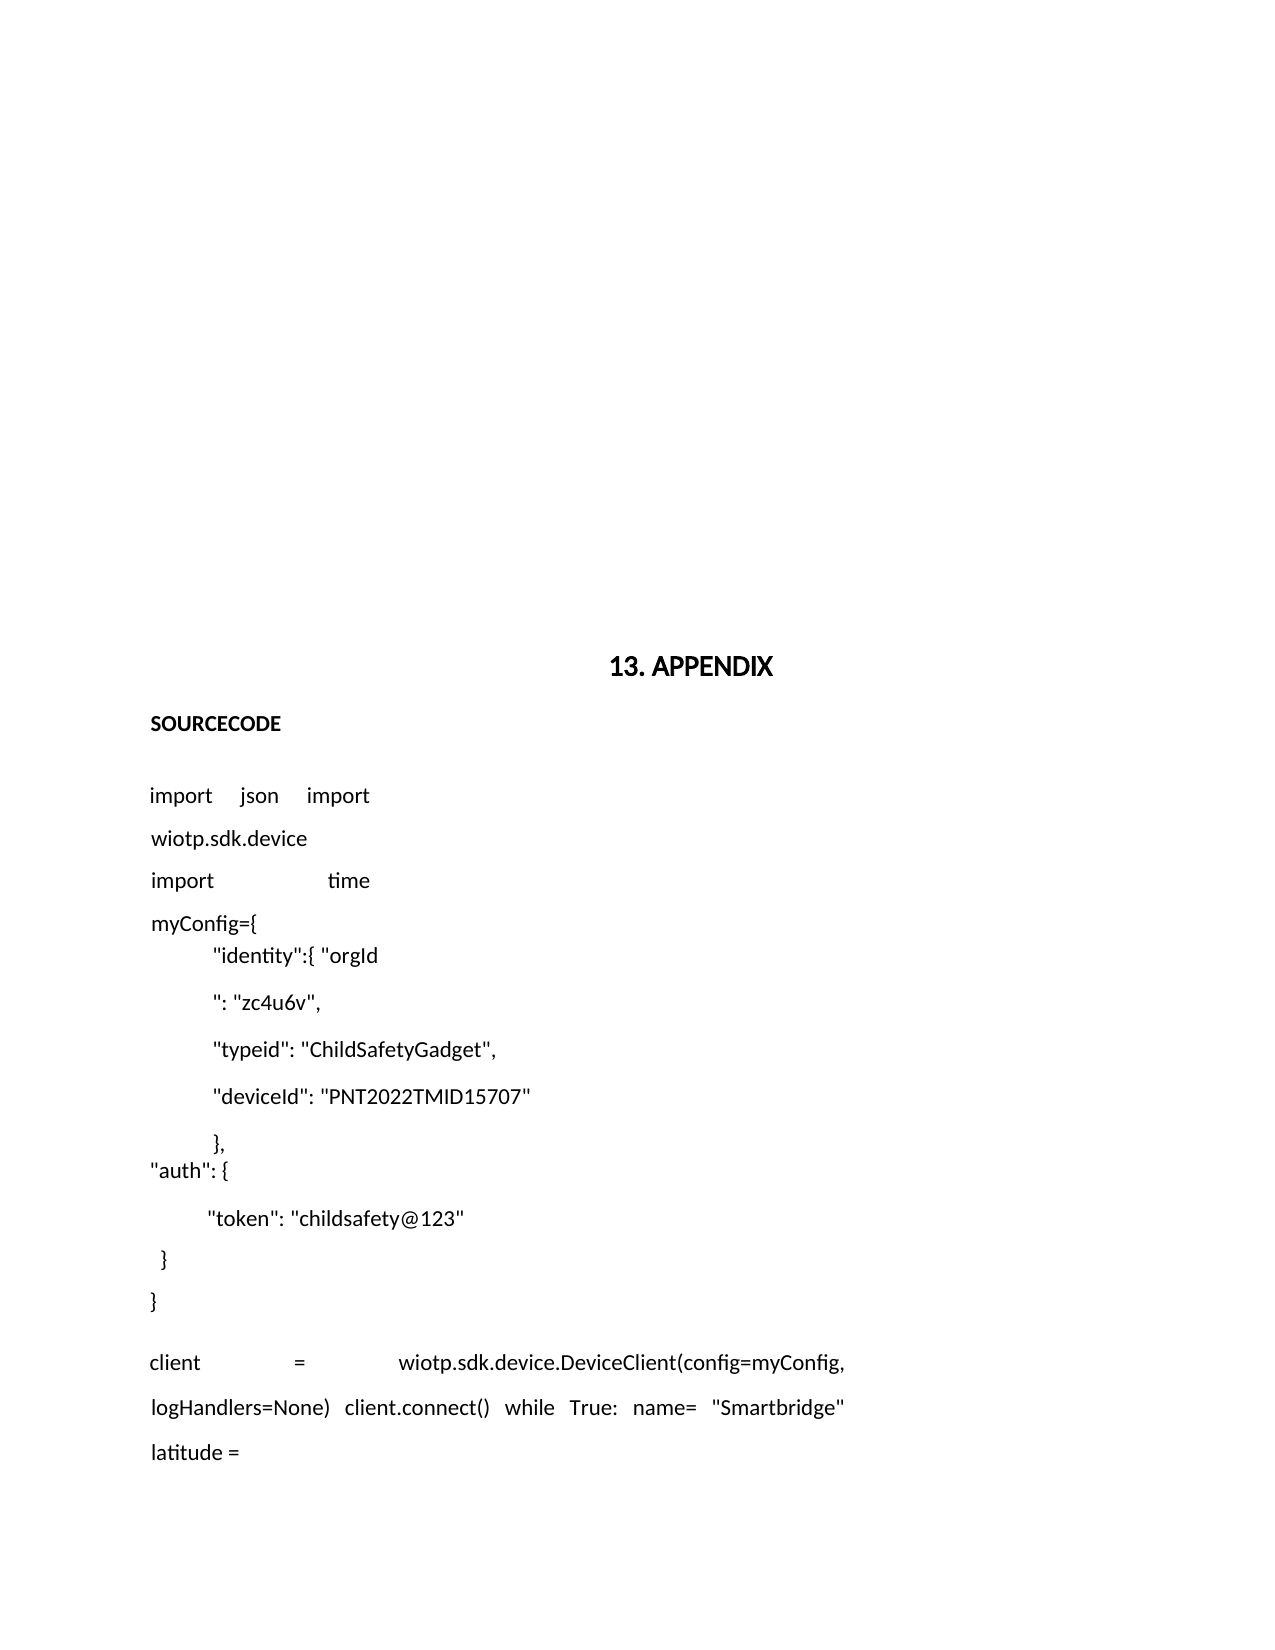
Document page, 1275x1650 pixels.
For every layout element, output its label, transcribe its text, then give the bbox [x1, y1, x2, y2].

text client = wiotp.sdk.device.DeviceClient(config=myConfig, logHandlers=None) client.connect() while True: name= "Smartbridge" latitude = [149, 1334, 846, 1469]
text "typeid": "ChildSafetyGadget", [212, 1035, 980, 1063]
text "identity":{ "orgId [212, 941, 980, 968]
text import json import wiotp.sdk.device import time myConfig={ [149, 769, 370, 939]
text } [160, 1246, 980, 1273]
text ": "zc4u6v", [212, 988, 980, 1016]
text }, [212, 1129, 980, 1157]
subtitle SOURCECODE [144, 709, 1131, 737]
subtitle 13. APPENDIX [150, 653, 1125, 681]
text "token": "childsafety@123" [207, 1204, 980, 1231]
text "auth": { [149, 1157, 980, 1184]
text "deviceId": "PNT2022TMID15707" [212, 1082, 980, 1110]
text } [149, 1287, 980, 1315]
